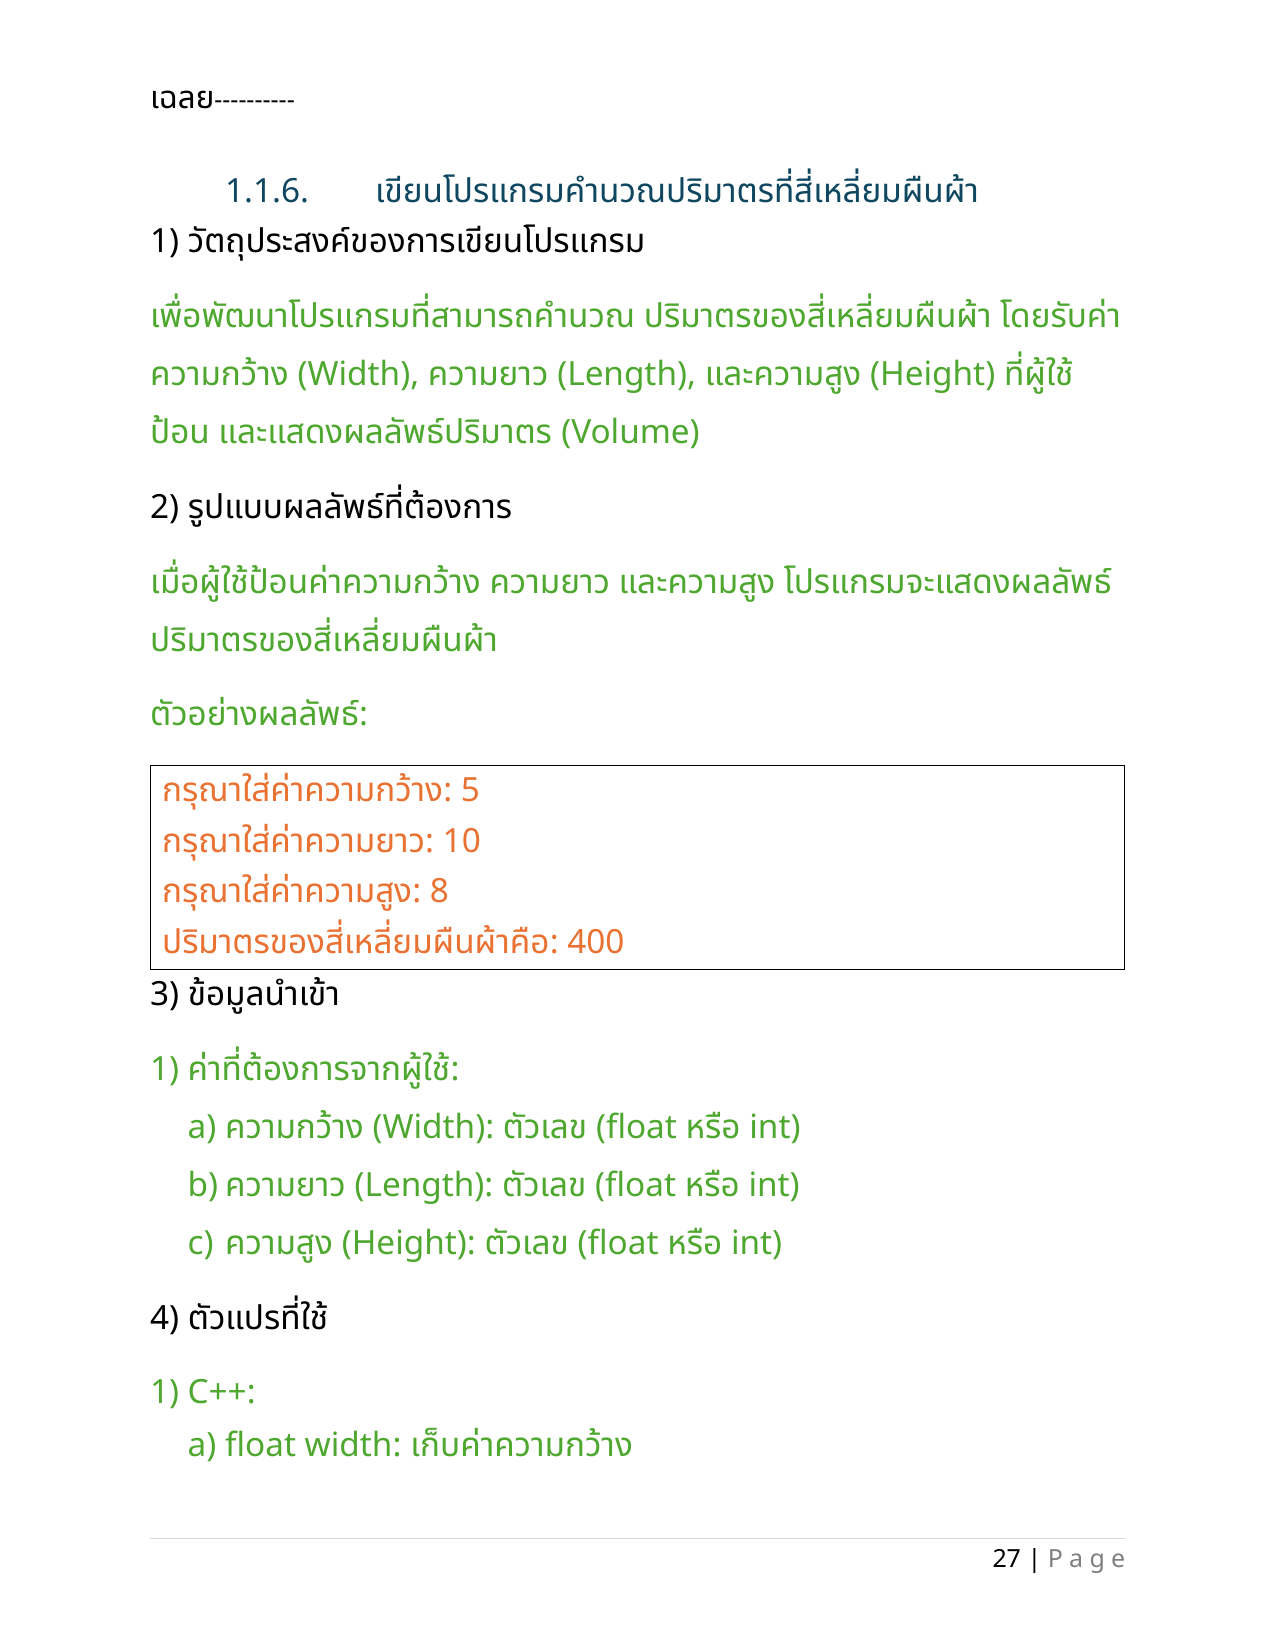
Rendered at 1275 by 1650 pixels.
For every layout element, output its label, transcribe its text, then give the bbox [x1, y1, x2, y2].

list ความกว้าง (Width): ตัวเลข (float หรือ int) [187, 1102, 1125, 1153]
text เมื่อผู้ใช้ป้อนค่าความกว้าง ความยาว และความสูง โปรแกรมจะแสดงผลลัพธ์ปริมาตรของสี่เหลี่ยมผืนผ้า [150, 558, 1125, 666]
list ค่าที่ต้องการจากผู้ใช้: [150, 1044, 1125, 1095]
table_header กรุณาใส่ค่าความกว้าง: 5 กรุณาใส่ค่าความยาว: 10 กรุณาใส่ค่าความสูง: 8 ปริมาตรของสี่เหลี่ยมผืนผ้าคือ: 400 [151, 766, 1124, 968]
text เพื่อพัฒนาโปรแกรมที่สามารถคำนวณ ปริมาตรของสี่เหลี่ยมผืนผ้า โดยรับค่าความกว้าง (Width), ความยาว (Length), และความสูง (Height) ที่ผู้ใช้ป้อน และแสดงผลลัพธ์ปริมาตร (Volume) [150, 292, 1125, 459]
list C++: [150, 1368, 1125, 1414]
list float width: เก็บค่าความกว้าง [187, 1421, 1125, 1471]
subtitle เขียนโปรแกรมคำนวณปริมาตรที่สี่เหลี่ยมผืนผ้า [225, 167, 1125, 217]
list ความยาว (Length): ตัวเลข (float หรือ int) [187, 1161, 1125, 1211]
text 1) วัตถุประสงค์ของการเขียนโปรแกรม [150, 217, 1125, 268]
text 2) รูปแบบผลลัพธ์ที่ต้องการ [150, 483, 1125, 533]
text ตัวอย่างผลลัพธ์: [150, 690, 1125, 741]
text 3) ข้อมูลนำเข้า [150, 970, 1125, 1020]
list ความสูง (Height): ตัวเลข (float หรือ int) [187, 1219, 1125, 1269]
text 4) ตัวแปรที่ใช้ [150, 1293, 1125, 1344]
